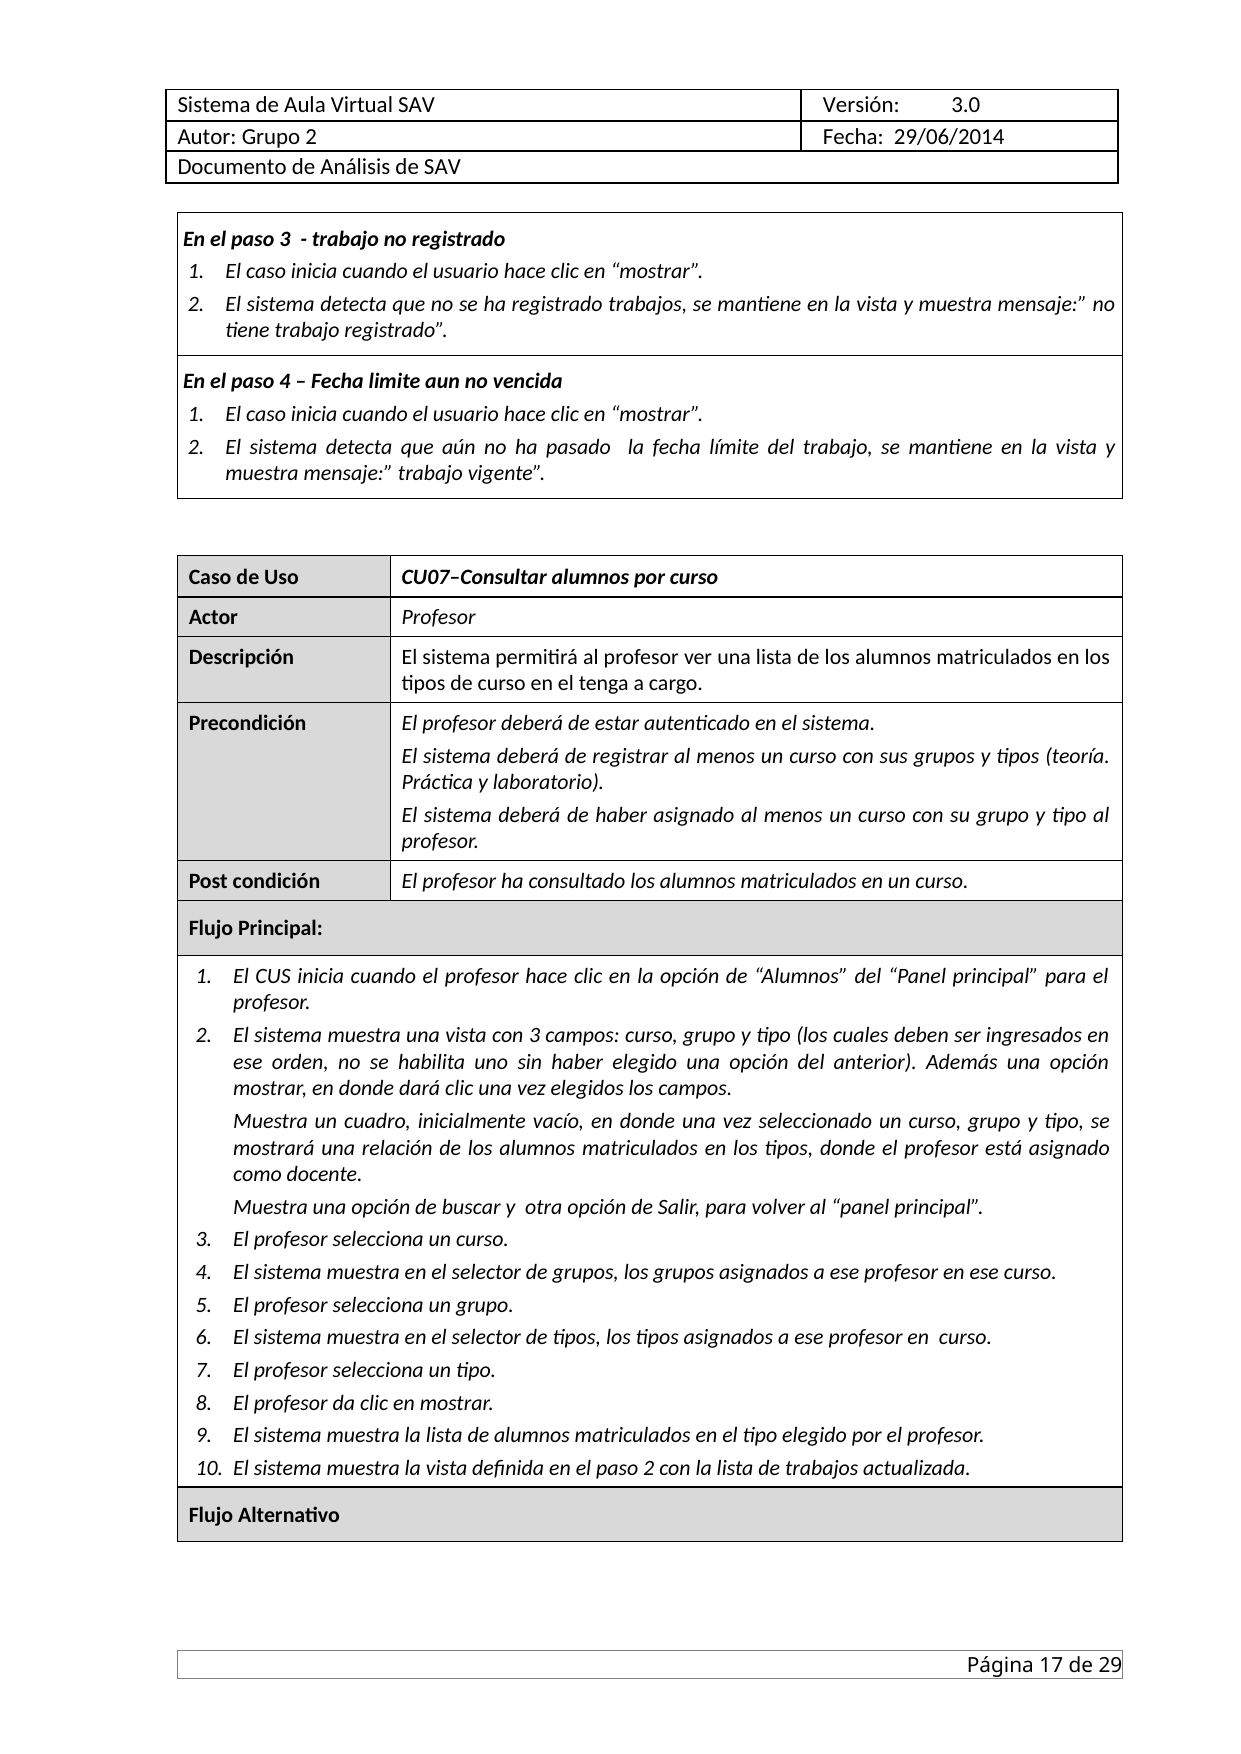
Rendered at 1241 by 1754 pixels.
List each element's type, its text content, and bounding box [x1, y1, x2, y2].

table_cell Post condición [178, 861, 390, 900]
table_header CU07–Consultar alumnos por curso [391, 556, 1122, 596]
table_cell El sistema permitirá al profesor ver una lista de los alumnos matriculados en los tipos de curso en el tenga a cargo. [391, 637, 1122, 702]
table_cell Descripción [178, 637, 390, 702]
table_cell El profesor ha consultado los alumnos matriculados en un curso. [391, 861, 1122, 900]
table_cell Flujo Alternativo [178, 1488, 1122, 1541]
table_cell Flujo Principal: [178, 901, 1122, 955]
table_cell Profesor [391, 598, 1122, 636]
table_cell El CUS inicia cuando el profesor hace clic en la opción de “Alumnos” del “Panel principal” para el profesor. El sistema muestra una vista con 3 campos: curso, grupo y tipo (los cuales deben ser ingresados en ese orden, no se habilita uno sin haber elegido una opción del anterior). Además una opción mostrar, en donde dará clic una vez elegidos los campos. Muestra un cuadro, inicialmente vacío, en donde una vez seleccionado un curso, grupo y tipo, se mostrará una relación de los alumnos matriculados en los tipos, donde el profesor está asignado como docente. Muestra una opción de buscar y otra opción de Salir, para volver al “panel principal”. El profesor selecciona un curso. El sistema muestra en el selector de grupos, los grupos asignados a ese profesor en ese curso. El profesor selecciona un grupo. El sistema muestra en el selector de tipos, los tipos asignados a ese profesor en curso. El profesor selecciona un tipo. El profesor da clic en mostrar. El sistema muestra la lista de alumnos matriculados en el tipo elegido por el profesor. El sistema muestra la vista definida en el paso 2 con la lista de trabajos actualizada. [178, 956, 1122, 1486]
table_cell En el paso 4 – Fecha limite aun no vencida El caso inicia cuando el usuario hace clic en “mostrar”. El sistema detecta que aún no ha pasado la fecha límite del trabajo, se mantiene en la vista y muestra mensaje:” trabajo vigente”. [178, 356, 1122, 498]
table_cell En el paso 3 - trabajo no registrado El caso inicia cuando el usuario hace clic en “mostrar”. El sistema detecta que no se ha registrado trabajos, se mantiene en la vista y muestra mensaje:” no tiene trabajo registrado”. [178, 213, 1122, 355]
table_header Caso de Uso [178, 556, 390, 596]
table_cell Actor [178, 598, 390, 636]
table_cell El profesor deberá de estar autenticado en el sistema. El sistema deberá de registrar al menos un curso con sus grupos y tipos (teoría. Práctica y laboratorio). El sistema deberá de haber asignado al menos un curso con su grupo y tipo al profesor. [391, 703, 1122, 860]
table_cell Precondición [178, 703, 390, 860]
